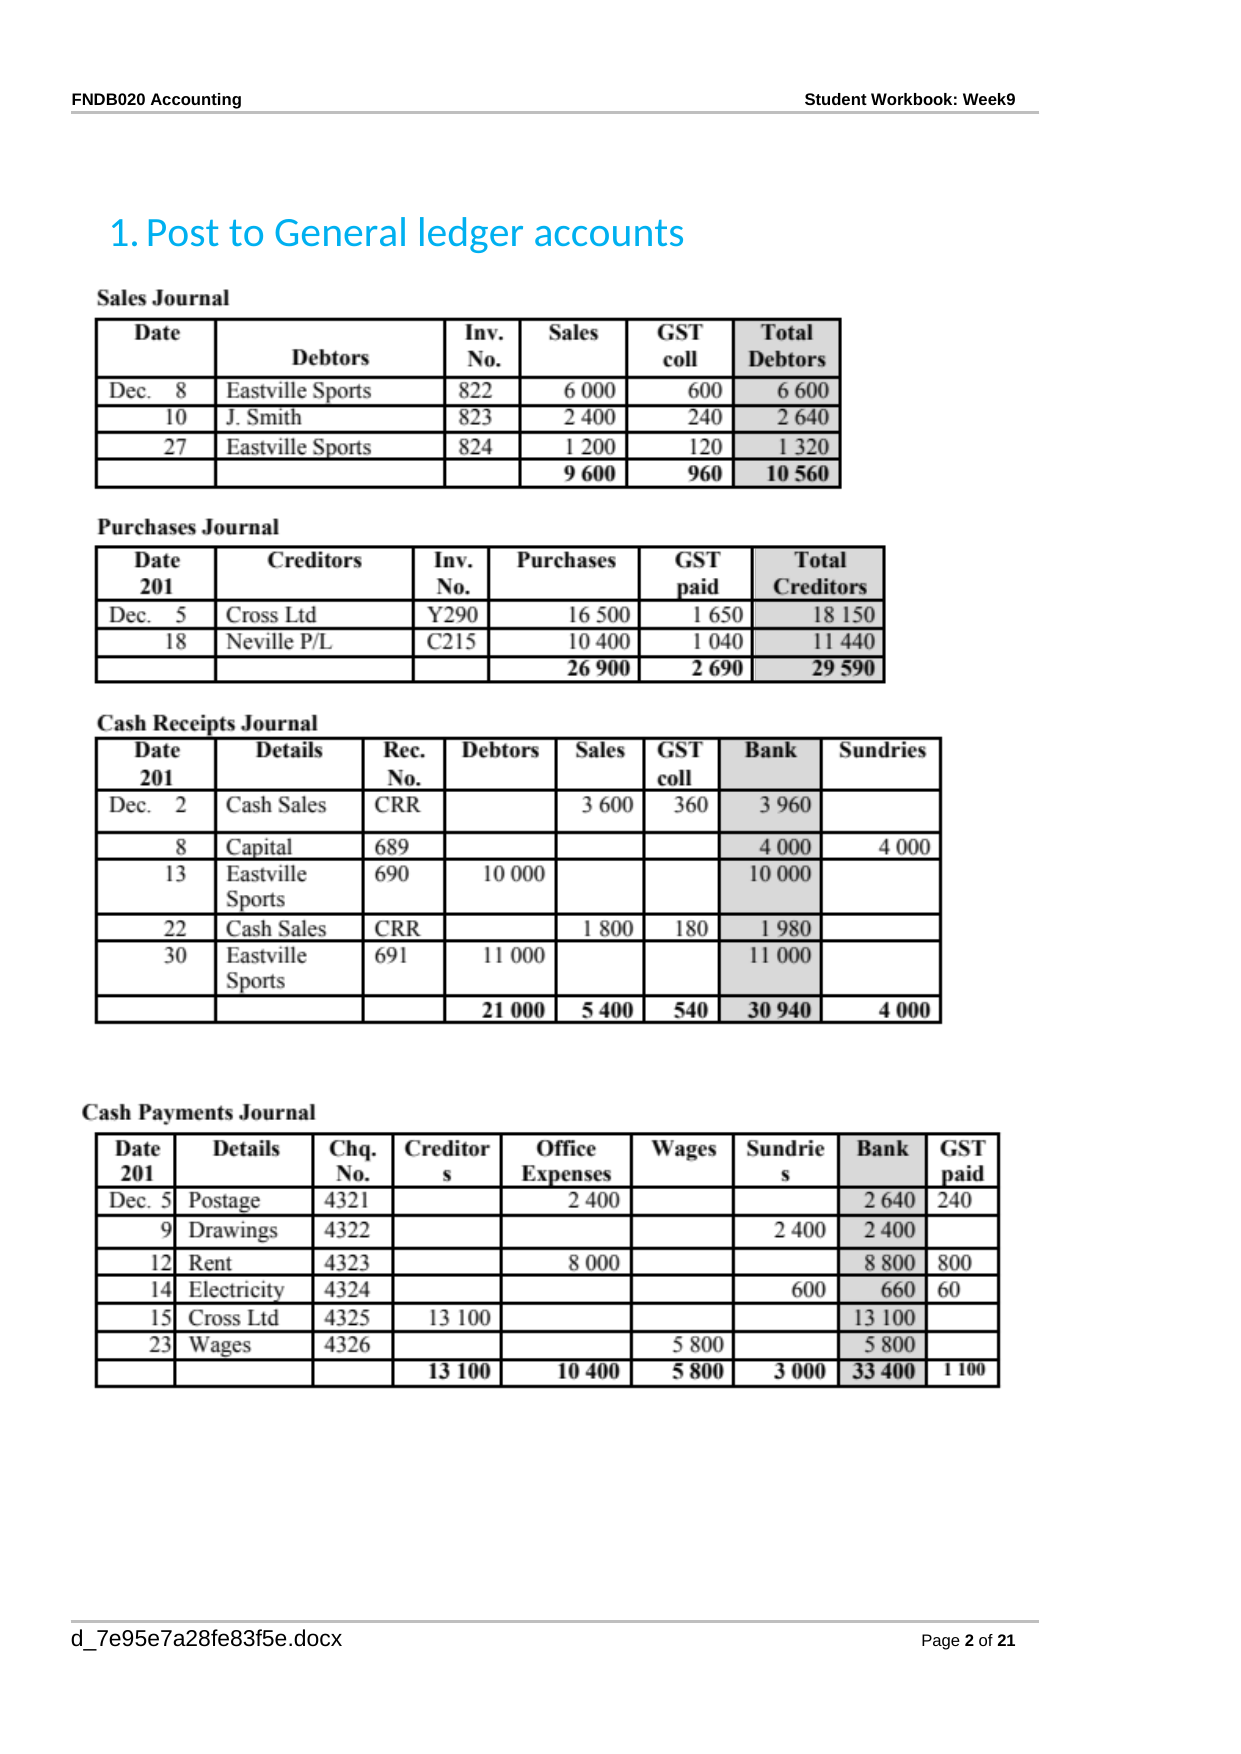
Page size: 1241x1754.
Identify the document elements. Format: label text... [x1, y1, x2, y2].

subtitle Post to General ledger accounts [108, 206, 1055, 257]
